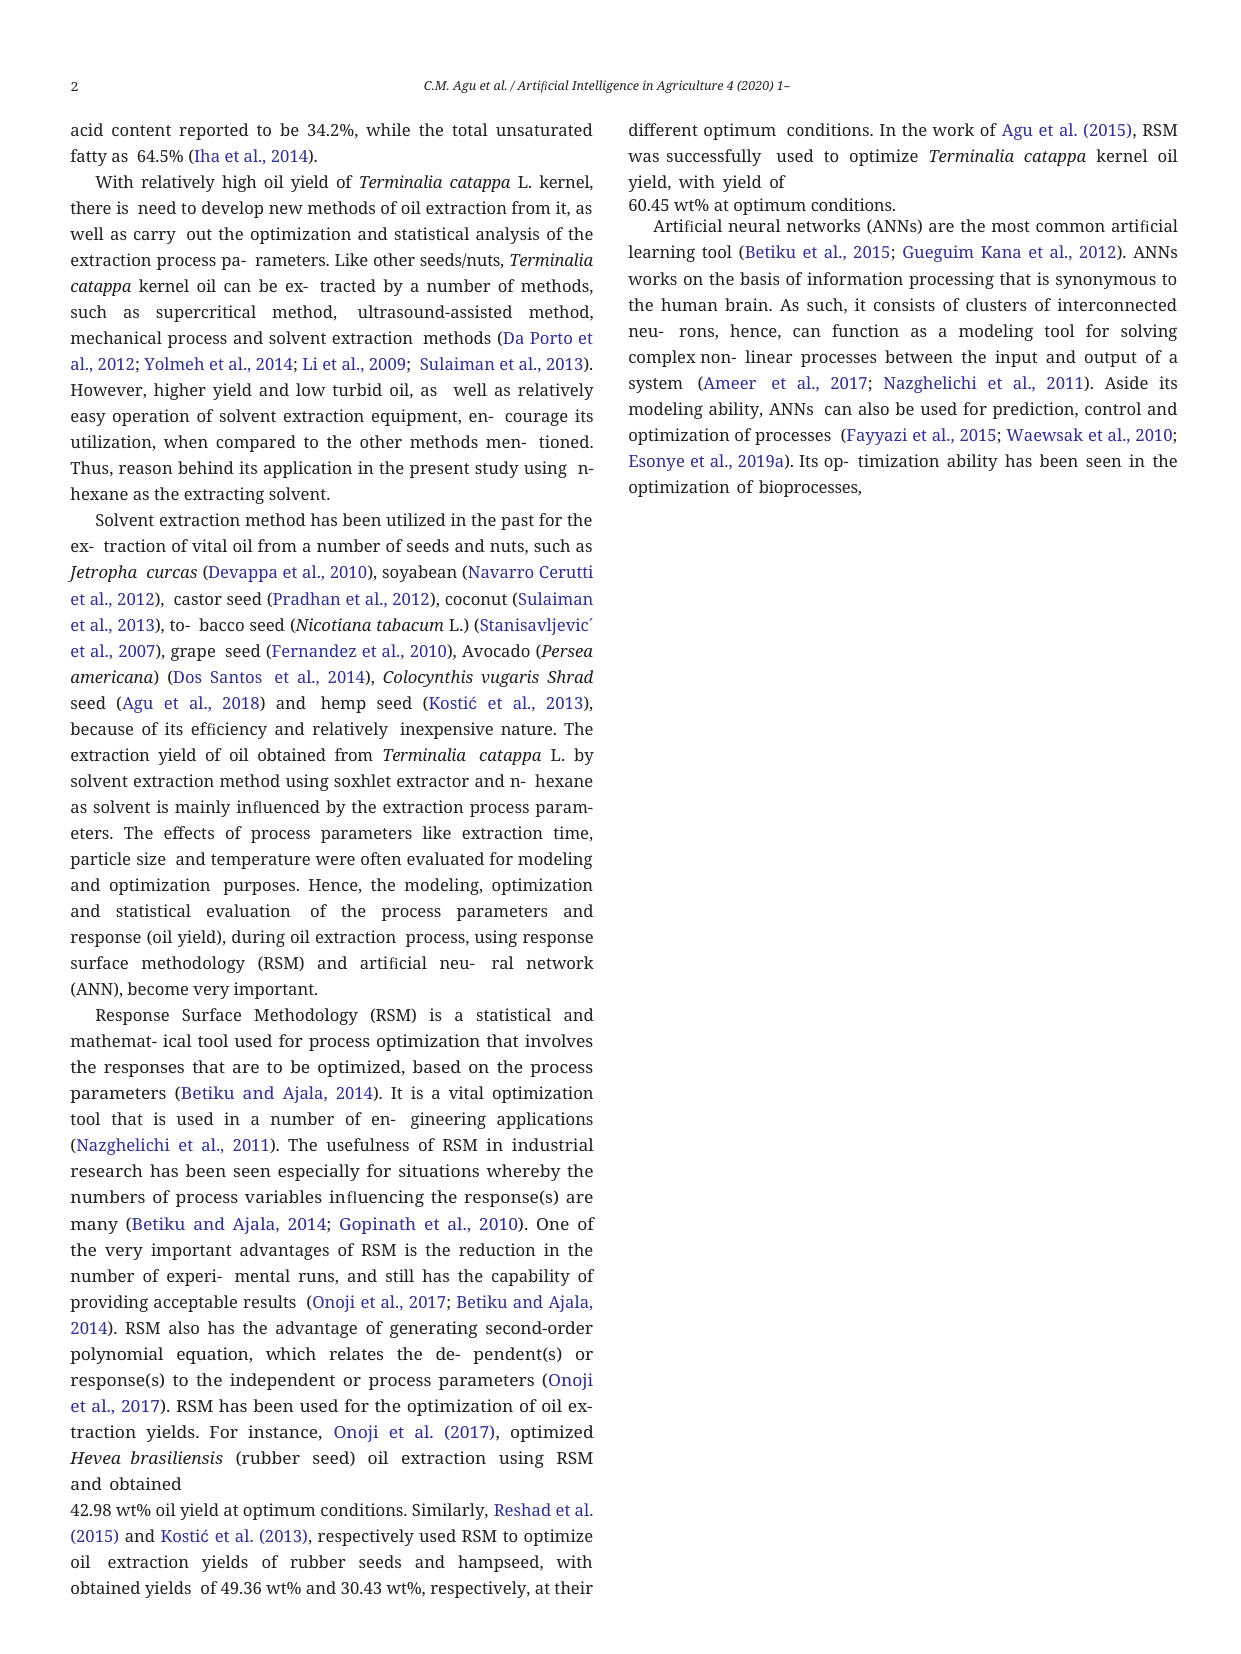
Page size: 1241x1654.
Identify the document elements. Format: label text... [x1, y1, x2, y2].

text acid content reported to be 34.2%, while the total unsaturated fatty as 64.5% (Iha et al., 2014). [70, 118, 593, 167]
text With relatively high oil yield of Terminalia catappa L. kernel, there is need to develop new methods of oil extraction from it, as well as carry out the optimization and statistical analysis of the extraction process pa- rameters. Like other seeds/nuts, Terminalia catappa kernel oil can be ex- tracted by a number of methods, such as supercritical method, ultrasound-assisted method, mechanical process and solvent extraction methods (Da Porto et al., 2012; Yolmeh et al., 2014; Li et al., 2009; Sulaiman et al., 2013). However, higher yield and low turbid oil, as well as relatively easy operation of solvent extraction equipment, en- courage its utilization, when compared to the other methods men- tioned. Thus, reason behind its application in the present study using n-hexane as the extracting solvent. [70, 170, 593, 506]
text 60.45 wt% at optimum conditions. [628, 196, 1182, 215]
text Response Surface Methodology (RSM) is a statistical and mathemat- ical tool used for process optimization that involves the responses that are to be optimized, based on the process parameters (Betiku and Ajala, 2014). It is a vital optimization tool that is used in a number of en- gineering applications (Nazghelichi et al., 2011). The usefulness of RSM in industrial research has been seen especially for situations whereby the numbers of process variables influencing the response(s) are many (Betiku and Ajala, 2014; Gopinath et al., 2010). One of the very important advantages of RSM is the reduction in the number of experi- mental runs, and still has the capability of providing acceptable results (Onoji et al., 2017; Betiku and Ajala, 2014). RSM also has the advantage of generating second-order polynomial equation, which relates the de- pendent(s) or response(s) to the independent or process parameters (Onoji et al., 2017). RSM has been used for the optimization of oil ex- traction yields. For instance, Onoji et al. (2017), optimized Hevea brasiliensis (rubber seed) oil extraction using RSM and obtained [70, 1004, 593, 1495]
text 42.98 wt% oil yield at optimum conditions. Similarly, Reshad et al. (2015) and Kostić et al. (2013), respectively used RSM to optimize oil extraction yields of rubber seeds and hampseed, with obtained yields of 49.36 wt% and 30.43 wt%, respectively, at their different optimum conditions. In the work of Agu et al. (2015), RSM was successfully used to optimize Terminalia catappa kernel oil yield, with yield of [70, 1499, 593, 1599]
text Solvent extraction method has been utilized in the past for the ex- traction of vital oil from a number of seeds and nuts, such as Jetropha curcas (Devappa et al., 2010), soyabean (Navarro Cerutti et al., 2012), castor seed (Pradhan et al., 2012), coconut (Sulaiman et al., 2013), to- bacco seed (Nicotiana tabacum L.) (Stanisavljevic´ et al., 2007), grape seed (Fernandez et al., 2010), Avocado (Persea americana) (Dos Santos et al., 2014), Colocynthis vugaris Shrad seed (Agu et al., 2018) and hemp seed (Kostić et al., 2013), because of its efficiency and relatively inexpensive nature. The extraction yield of oil obtained from Terminalia catappa L. by solvent extraction method using soxhlet extractor and n- hexane as solvent is mainly influenced by the extraction process param- eters. The effects of process parameters like extraction time, particle size and temperature were often evaluated for modeling and optimization purposes. Hence, the modeling, optimization and statistical evaluation of the process parameters and response (oil yield), during oil extraction process, using response surface methodology (RSM) and artificial neu- ral network (ANN), become very important. [70, 509, 593, 1001]
text 42.98 wt% oil yield at optimum conditions. Similarly, Reshad et al. (2015) and Kostić et al. (2013), respectively used RSM to optimize oil extraction yields of rubber seeds and hampseed, with obtained yields of 49.36 wt% and 30.43 wt%, respectively, at their different optimum conditions. In the work of Agu et al. (2015), RSM was successfully used to optimize Terminalia catappa kernel oil yield, with yield of [628, 118, 1178, 193]
text Artificial neural networks (ANNs) are the most common artificial learning tool (Betiku et al., 2015; Gueguim Kana et al., 2012). ANNs works on the basis of information processing that is synonymous to the human brain. As such, it consists of clusters of interconnected neu- rons, hence, can function as a modeling tool for solving complex non- linear processes between the input and output of a system (Ameer et al., 2017; Nazghelichi et al., 2011). Aside its modeling ability, ANNs can also be used for prediction, control and optimization of processes (Fayyazi et al., 2015; Waewsak et al., 2010; Esonye et al., 2019a). Its op- timization ability has been seen in the optimization of bioprocesses, [628, 215, 1178, 498]
